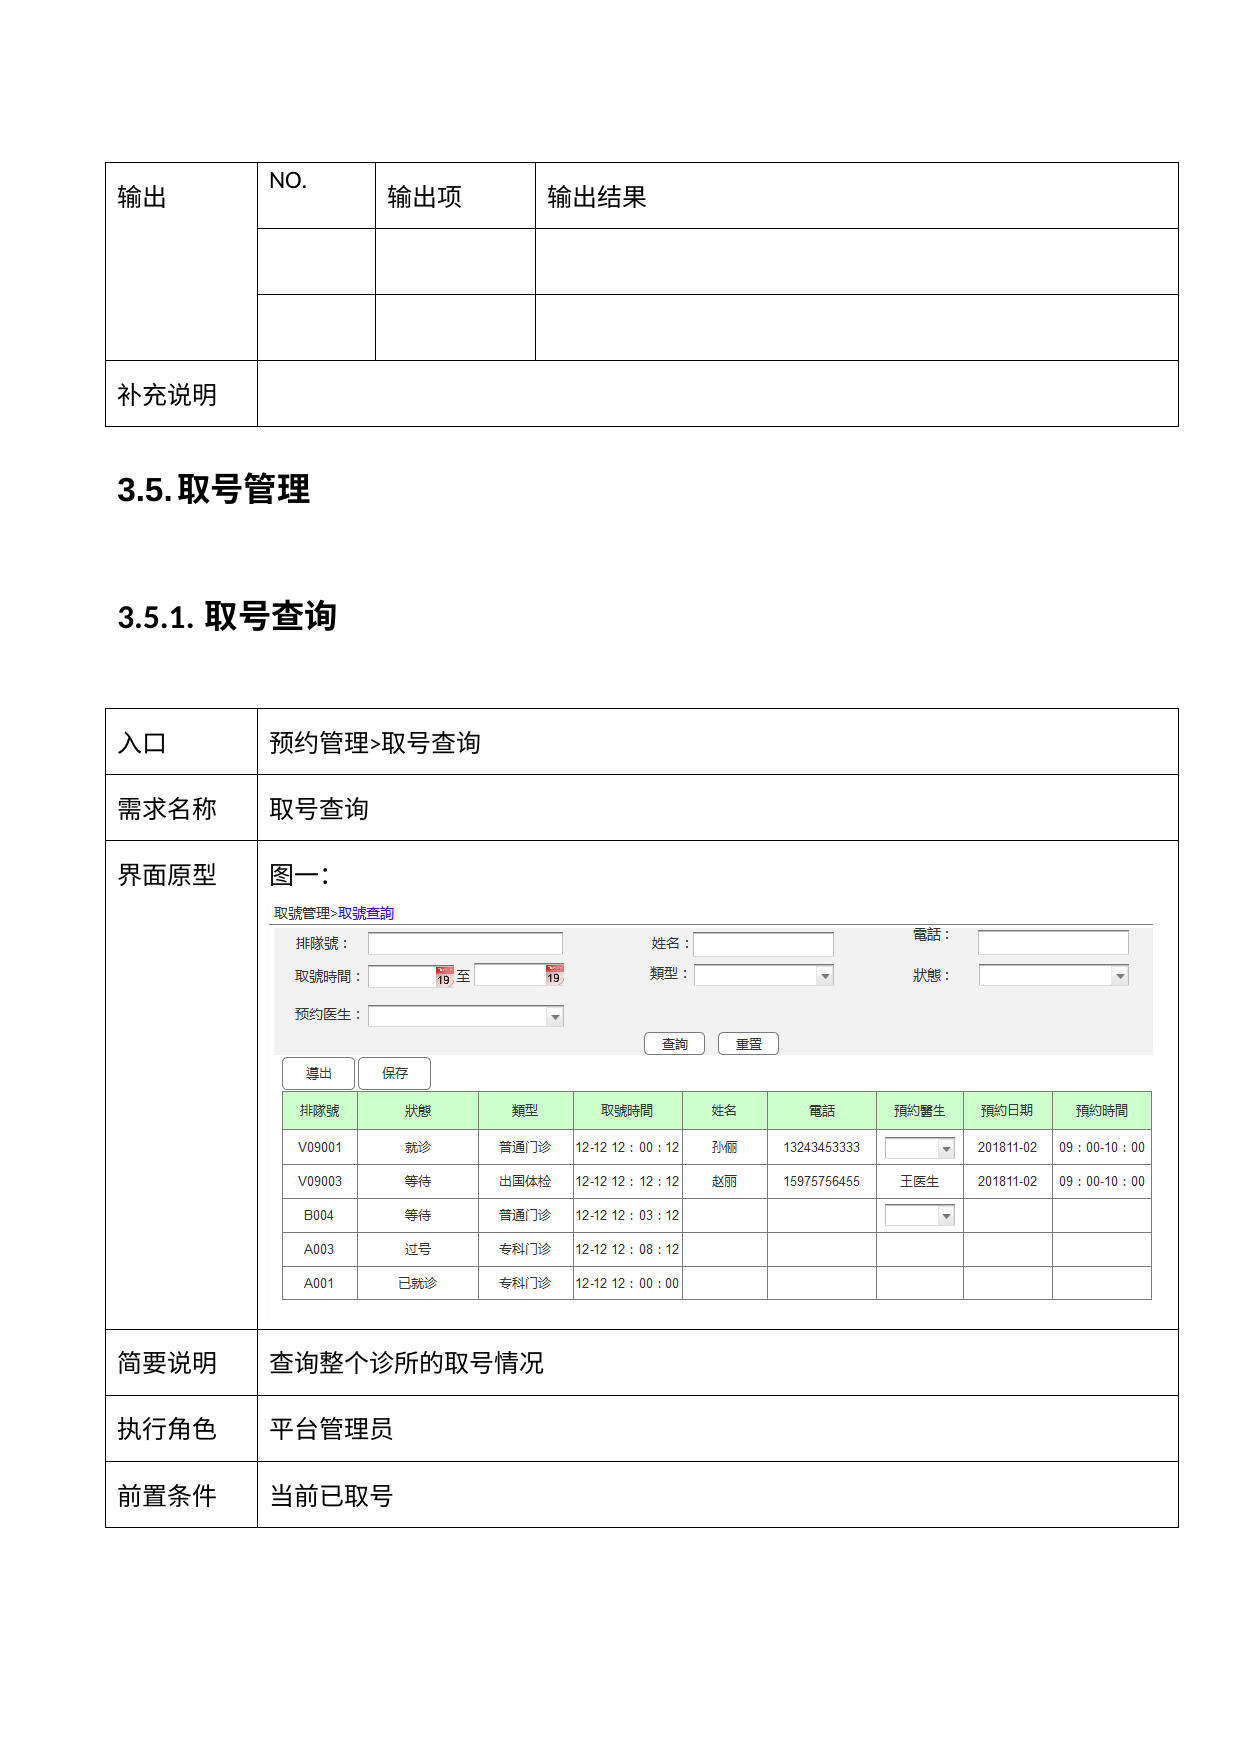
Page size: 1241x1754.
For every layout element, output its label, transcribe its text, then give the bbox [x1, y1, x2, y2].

table_cell 取号查询 [258, 775, 1178, 840]
table_cell 查询整个诊所的取号情况 [258, 1330, 1178, 1394]
table_cell 简要说明 [106, 1330, 257, 1394]
table_cell [376, 229, 535, 294]
table_cell 需求名称 [106, 775, 257, 840]
table_cell [258, 295, 375, 360]
table_cell 输出项 [376, 163, 535, 228]
table_header 入口 [106, 709, 257, 774]
table_cell [536, 229, 1178, 294]
subtitle 取号查询 [117, 581, 1123, 646]
table_cell 执行角色 [106, 1396, 257, 1461]
table_cell 输出 [106, 163, 257, 360]
table_cell 输出结果 [536, 163, 1178, 228]
table_cell [376, 295, 535, 360]
table_cell 补充说明 [106, 361, 257, 426]
table_cell [536, 295, 1178, 360]
table_cell 平台管理员 [258, 1396, 1178, 1461]
table_cell 当前已取号 [258, 1462, 1178, 1527]
table_cell NO. [258, 163, 375, 228]
table_cell 界面原型 [106, 841, 257, 1328]
table_cell 图一： [258, 841, 1178, 1328]
table_cell 前置条件 [106, 1462, 257, 1527]
table_cell [258, 229, 375, 294]
table_cell [258, 361, 1178, 426]
picture [268, 906, 1168, 1322]
subtitle 取号管理 [117, 454, 1123, 519]
table_header 预约管理>取号查询 [258, 709, 1178, 774]
